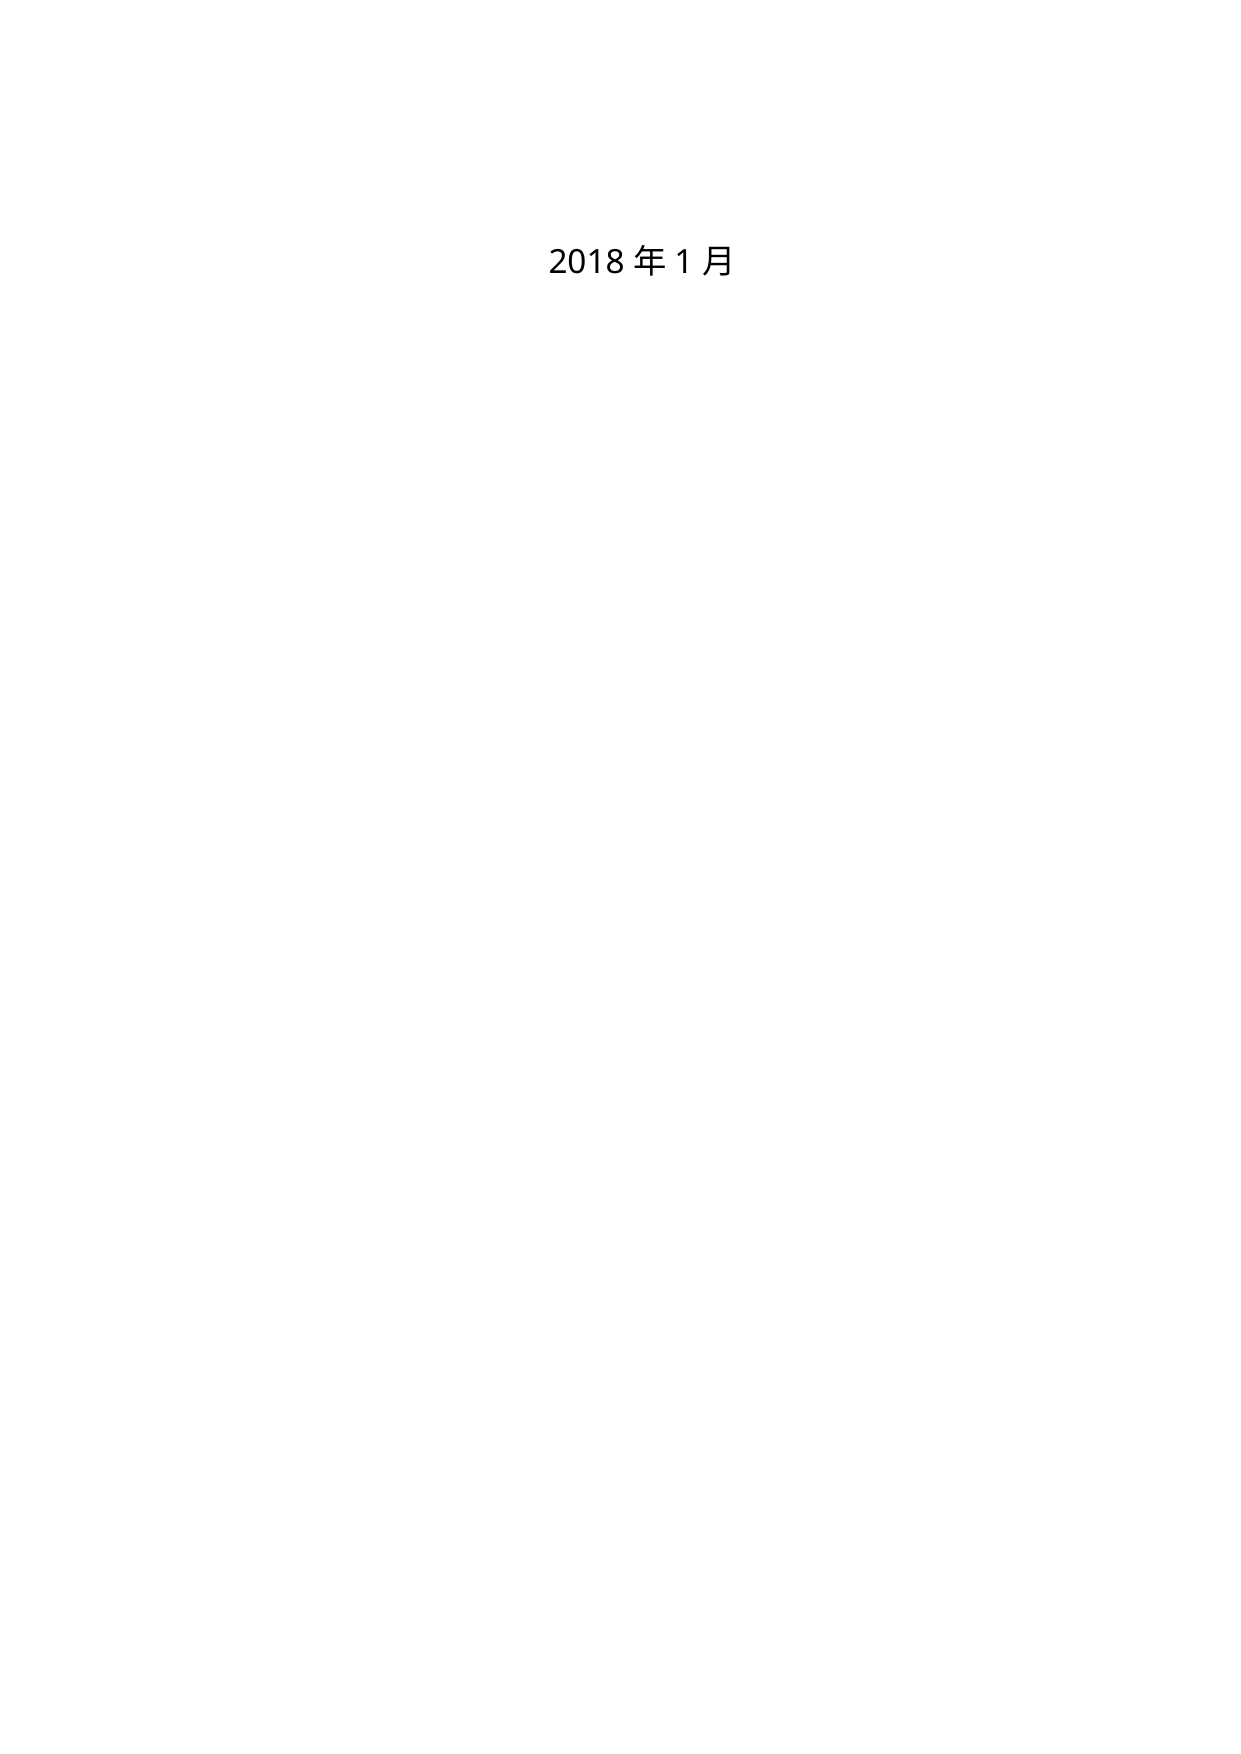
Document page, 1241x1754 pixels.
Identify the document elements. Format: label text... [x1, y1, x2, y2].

text 2018 年 1 月 [187, 227, 1053, 292]
